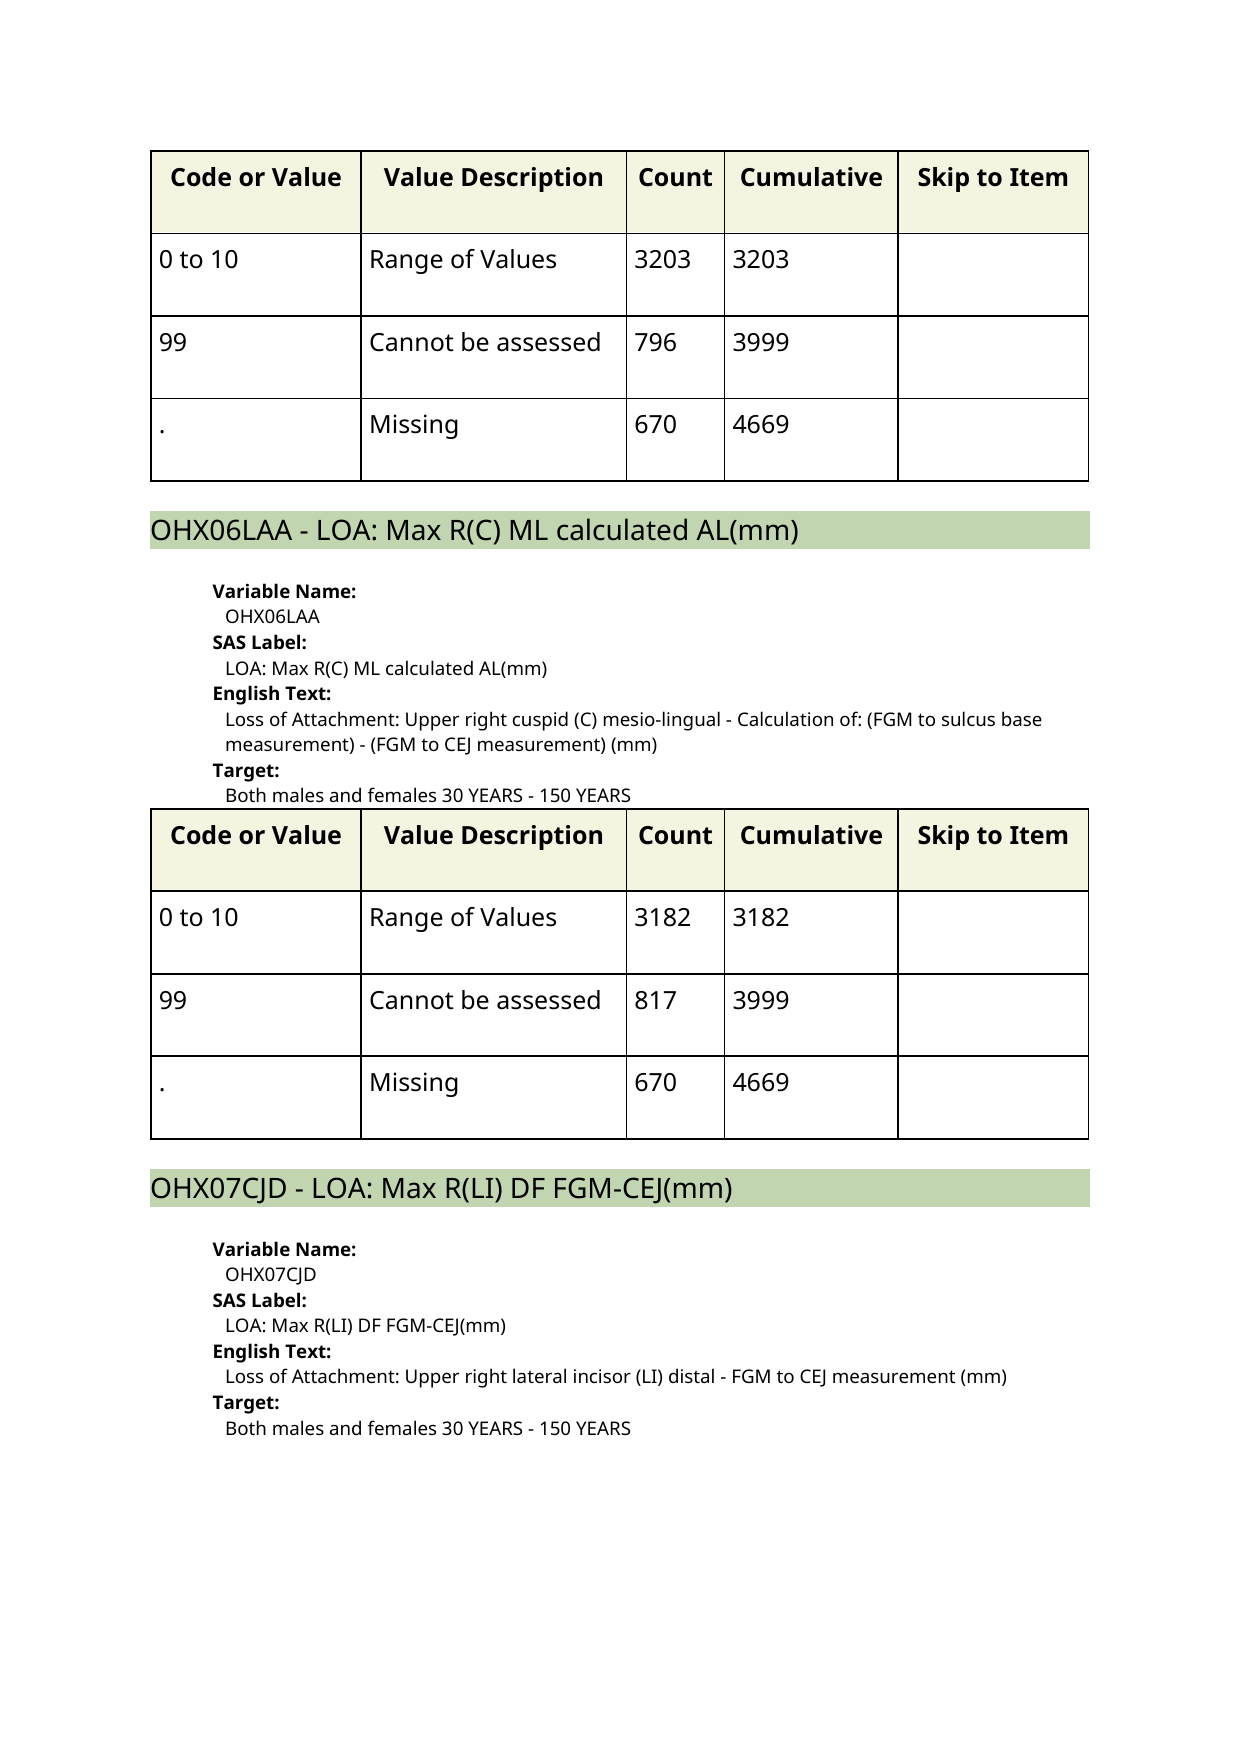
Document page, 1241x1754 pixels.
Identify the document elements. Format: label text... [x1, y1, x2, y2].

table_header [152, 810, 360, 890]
text LOA: Max R(C) ML calculated AL(mm) [225, 655, 1090, 680]
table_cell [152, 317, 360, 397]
text OHX07CJD [225, 1262, 1090, 1287]
text English Text: [212, 1338, 1090, 1364]
text OHX06LAA - LOA: Max R(C) ML calculated AL(mm) [150, 511, 1090, 549]
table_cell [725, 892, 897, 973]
text OHX07CJD - LOA: Max R(LI) DF FGM-CEJ(mm) [150, 1169, 1090, 1207]
text SAS Label: [212, 1287, 1090, 1313]
text LOA: Max R(LI) DF FGM-CEJ(mm) [225, 1313, 1090, 1338]
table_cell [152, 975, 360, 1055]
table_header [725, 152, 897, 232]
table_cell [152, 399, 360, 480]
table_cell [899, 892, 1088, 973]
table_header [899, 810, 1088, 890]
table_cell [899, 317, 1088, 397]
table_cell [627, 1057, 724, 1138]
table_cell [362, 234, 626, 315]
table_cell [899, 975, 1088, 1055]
text OHX06LAA [225, 604, 1090, 629]
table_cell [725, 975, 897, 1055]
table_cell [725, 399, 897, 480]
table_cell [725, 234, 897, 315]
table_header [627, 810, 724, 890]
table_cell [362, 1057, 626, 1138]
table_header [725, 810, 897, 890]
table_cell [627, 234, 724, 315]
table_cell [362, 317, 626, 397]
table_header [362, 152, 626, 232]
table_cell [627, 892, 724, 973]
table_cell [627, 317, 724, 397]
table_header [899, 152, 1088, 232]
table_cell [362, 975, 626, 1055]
text Loss of Attachment: Upper right lateral incisor (LI) distal - FGM to CEJ measurement (mm) [225, 1364, 1090, 1389]
text Variable Name: [212, 1236, 1090, 1262]
text English Text: [212, 680, 1090, 706]
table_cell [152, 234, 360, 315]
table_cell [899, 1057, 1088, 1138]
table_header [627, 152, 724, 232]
text SAS Label: [212, 629, 1090, 655]
text Target: [212, 1389, 1090, 1415]
text Loss of Attachment: Upper right cuspid (C) mesio-lingual - Calculation of: (FGM to sulcus base measurement) - (FGM to CEJ measurement) (mm) [225, 706, 1090, 757]
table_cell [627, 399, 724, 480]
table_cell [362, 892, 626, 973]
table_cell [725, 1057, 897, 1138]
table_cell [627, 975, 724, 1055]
text Variable Name: [212, 578, 1090, 604]
text Target: [212, 757, 1090, 782]
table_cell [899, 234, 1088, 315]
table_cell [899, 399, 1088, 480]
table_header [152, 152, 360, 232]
text Both males and females 30 YEARS - 150 YEARS [225, 782, 1090, 808]
text Both males and females 30 YEARS - 150 YEARS [225, 1415, 1090, 1440]
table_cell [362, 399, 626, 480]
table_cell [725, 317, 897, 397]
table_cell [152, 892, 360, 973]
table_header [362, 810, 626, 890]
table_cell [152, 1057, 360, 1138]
